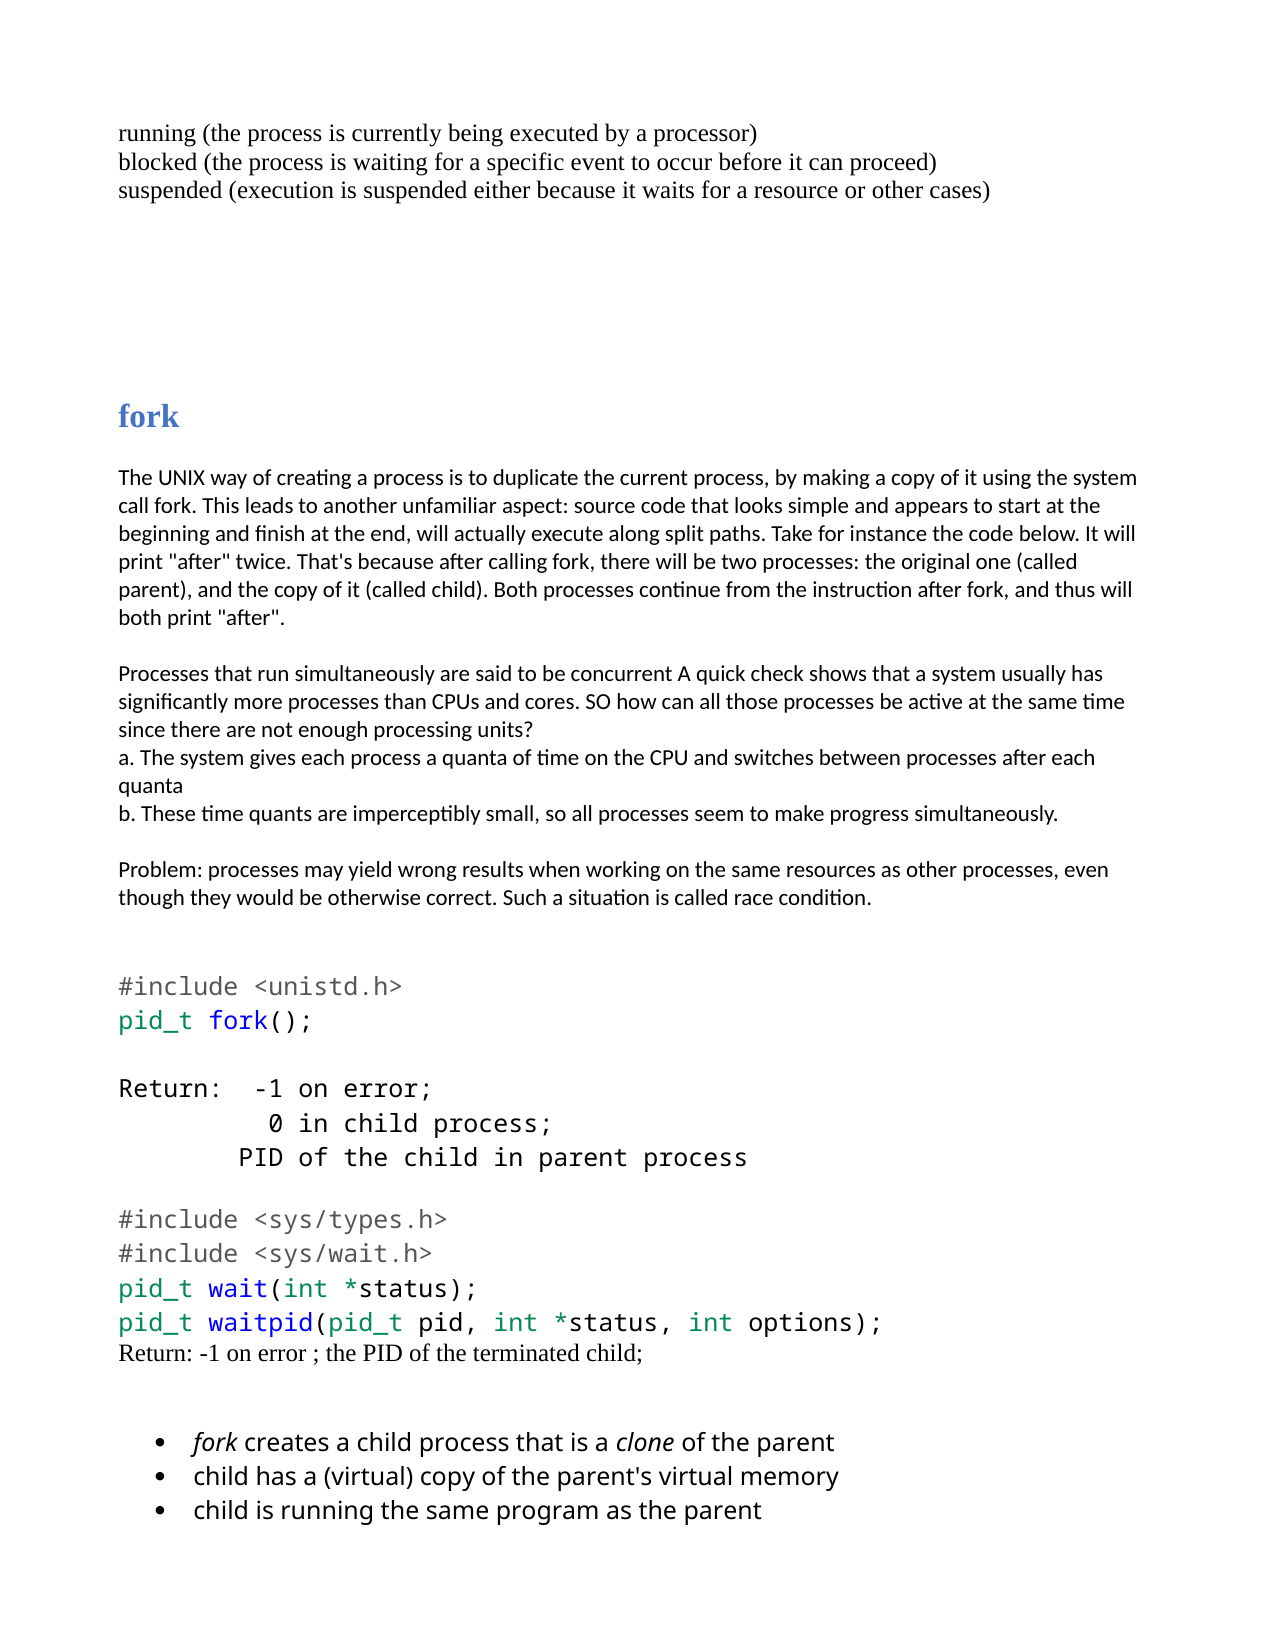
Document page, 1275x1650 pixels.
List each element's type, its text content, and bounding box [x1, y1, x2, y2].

text b. These time quants are imperceptibly small, so all processes seem to make progress simultaneously. [118, 799, 1157, 827]
text pid_t fork(); [118, 1003, 1157, 1037]
text suspended (execution is suspended either because it waits for a resource or other cases) [118, 176, 1157, 204]
text Problem: processes may yield wrong results when working on the same resources as other processes, even though they would be otherwise correct. Such a situation is called race condition. [118, 855, 1157, 911]
text PID of the child in parent process [118, 1139, 1157, 1173]
text running (the process is currently being executed by a processor) [118, 118, 1157, 147]
text #include <unistd.h> [118, 969, 1157, 1003]
text #include <sys/types.h> [118, 1202, 1157, 1236]
text 0 in child process; [118, 1105, 1157, 1139]
text Return: -1 on error ; the PID of the terminated child; [118, 1338, 1157, 1367]
list child is running the same program as the parent [156, 1493, 1157, 1527]
text The UNIX way of creating a process is to duplicate the current process, by making a copy of it using the system call fork. This leads to another unfamiliar aspect: source code that looks simple and appears to start at the beginning and finish at the end, will actually execute along split paths. Take for instance the code below. It will print "after" twice. That's because after calling fork, there will be two processes: the original one (called parent), and the copy of it (called child). Both processes continue from the instruction after fork, and thus will both print "after". [118, 463, 1157, 631]
text Return: -1 on error; [118, 1071, 1157, 1105]
text #include <sys/wait.h> [118, 1236, 1157, 1270]
text pid_t waitpid(pid_t pid, int *status, int options); [118, 1304, 1157, 1338]
text Processes that run simultaneously are said to be concurrent A quick check shows that a system usually has significantly more processes than CPUs and cores. SO how can all those processes be active at the same time since there are not enough processing units? [118, 659, 1157, 743]
text blocked (the process is waiting for a specific event to occur before it can proceed) [118, 147, 1157, 176]
text pid_t wait(int *status); [118, 1270, 1157, 1304]
list child has a (virtual) copy of the parent's virtual memory [156, 1459, 1157, 1493]
text a. The system gives each process a quanta of time on the CPU and switches between processes after each quanta [118, 743, 1157, 799]
text fork [118, 396, 1157, 434]
list fork creates a child process that is a clone of the parent [156, 1424, 1157, 1459]
